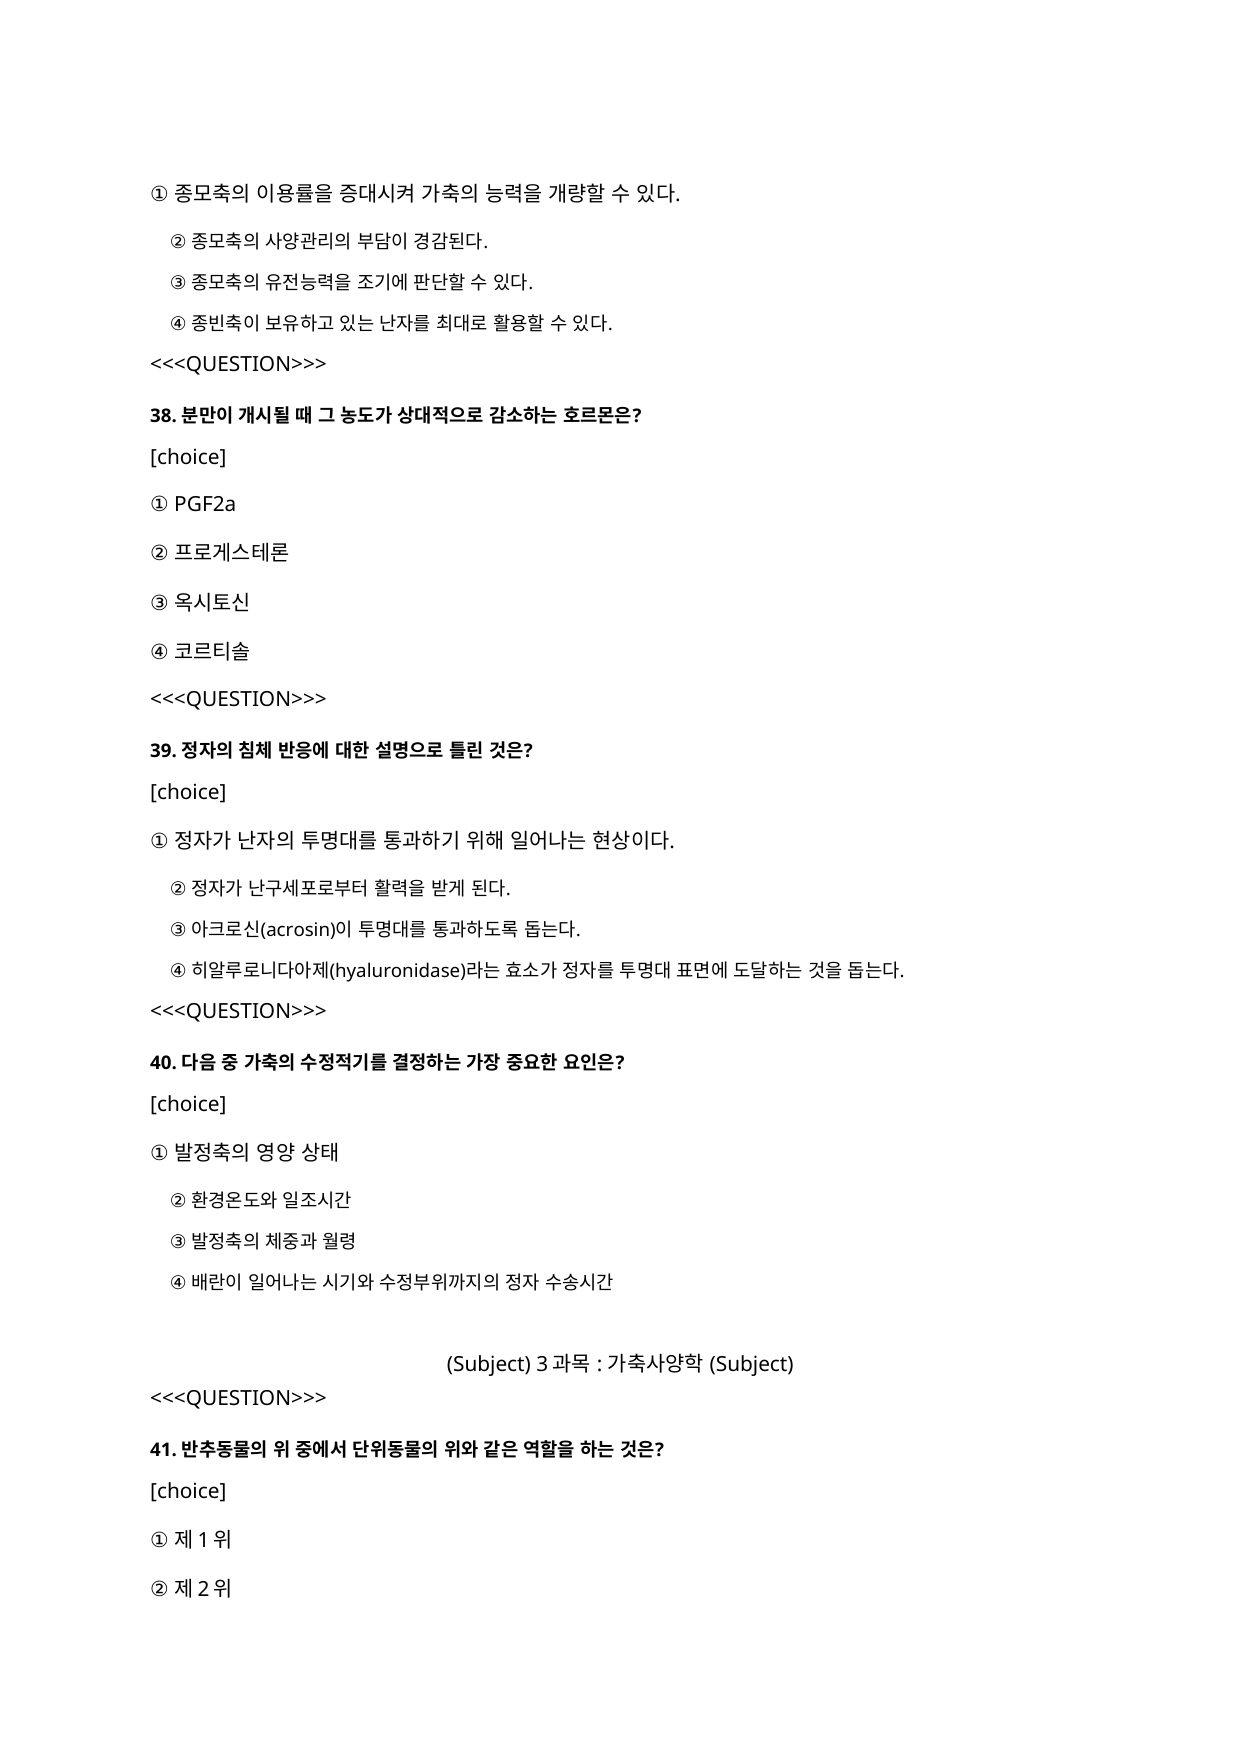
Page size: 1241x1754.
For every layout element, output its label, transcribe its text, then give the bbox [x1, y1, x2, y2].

text [choice] [150, 777, 1090, 805]
text [choice] [150, 1089, 1090, 1117]
text ③ 옥시토신 [150, 586, 1090, 616]
text (Subject) 3과목 : 가축사양학 (Subject) [150, 1347, 1090, 1377]
text ② 환경온도와 일조시간 [150, 1185, 1090, 1213]
text ③ 종모축의 유전능력을 조기에 판단할 수 있다. [150, 267, 1090, 295]
text ② 제2위 [150, 1573, 1090, 1603]
text 40. 다음 중 가축의 수정적기를 결정하는 가장 중요한 요인은? [150, 1048, 1090, 1075]
text ④ 배란이 일어나는 시기와 수정부위까지의 정자 수송시간 [150, 1267, 1090, 1294]
text 41. 반추동물의 위 중에서 단위동물의 위와 같은 역할을 하는 것은? [150, 1435, 1090, 1462]
text ② 프로게스테론 [150, 536, 1090, 567]
text [choice] [150, 442, 1090, 470]
text ② 종모축의 사양관리의 부담이 경감된다. [150, 227, 1090, 254]
text ④ 코르티솔 [150, 635, 1090, 665]
text ① 정자가 난자의 투명대를 통과하기 위해 일어나는 현상이다. [150, 824, 1090, 854]
text ① 제1위 [150, 1523, 1090, 1553]
text ④ 종빈축이 보유하고 있는 난자를 최대로 활용할 수 있다. [150, 308, 1090, 336]
text ① 종모축의 이용률을 증대시켜 가축의 능력을 개량할 수 있다. [150, 177, 1090, 207]
text 39. 정자의 침체 반응에 대한 설명으로 틀린 것은? [150, 736, 1090, 763]
text <<<QUESTION>>> [150, 684, 1090, 713]
text ③ 아크로신(acrosin)이 투명대를 통과하도록 돕는다. [150, 914, 1090, 942]
text <<<QUESTION>>> [150, 996, 1090, 1025]
text ② 정자가 난구세포로부터 활력을 받게 된다. [150, 873, 1090, 901]
text [choice] [150, 1476, 1090, 1504]
text ③ 발정축의 체중과 월령 [150, 1226, 1090, 1253]
text ① PGF2a [150, 489, 1090, 517]
text <<<QUESTION>>> [150, 349, 1090, 378]
text ① 발정축의 영양 상태 [150, 1136, 1090, 1166]
text <<<QUESTION>>> [150, 1383, 1090, 1412]
text ④ 히알루로니다아제(hyaluronidase)라는 효소가 정자를 투명대 표면에 도달하는 것을 돕는다. [150, 955, 1090, 983]
text 38. 분만이 개시될 때 그 농도가 상대적으로 감소하는 호르몬은? [150, 401, 1090, 428]
